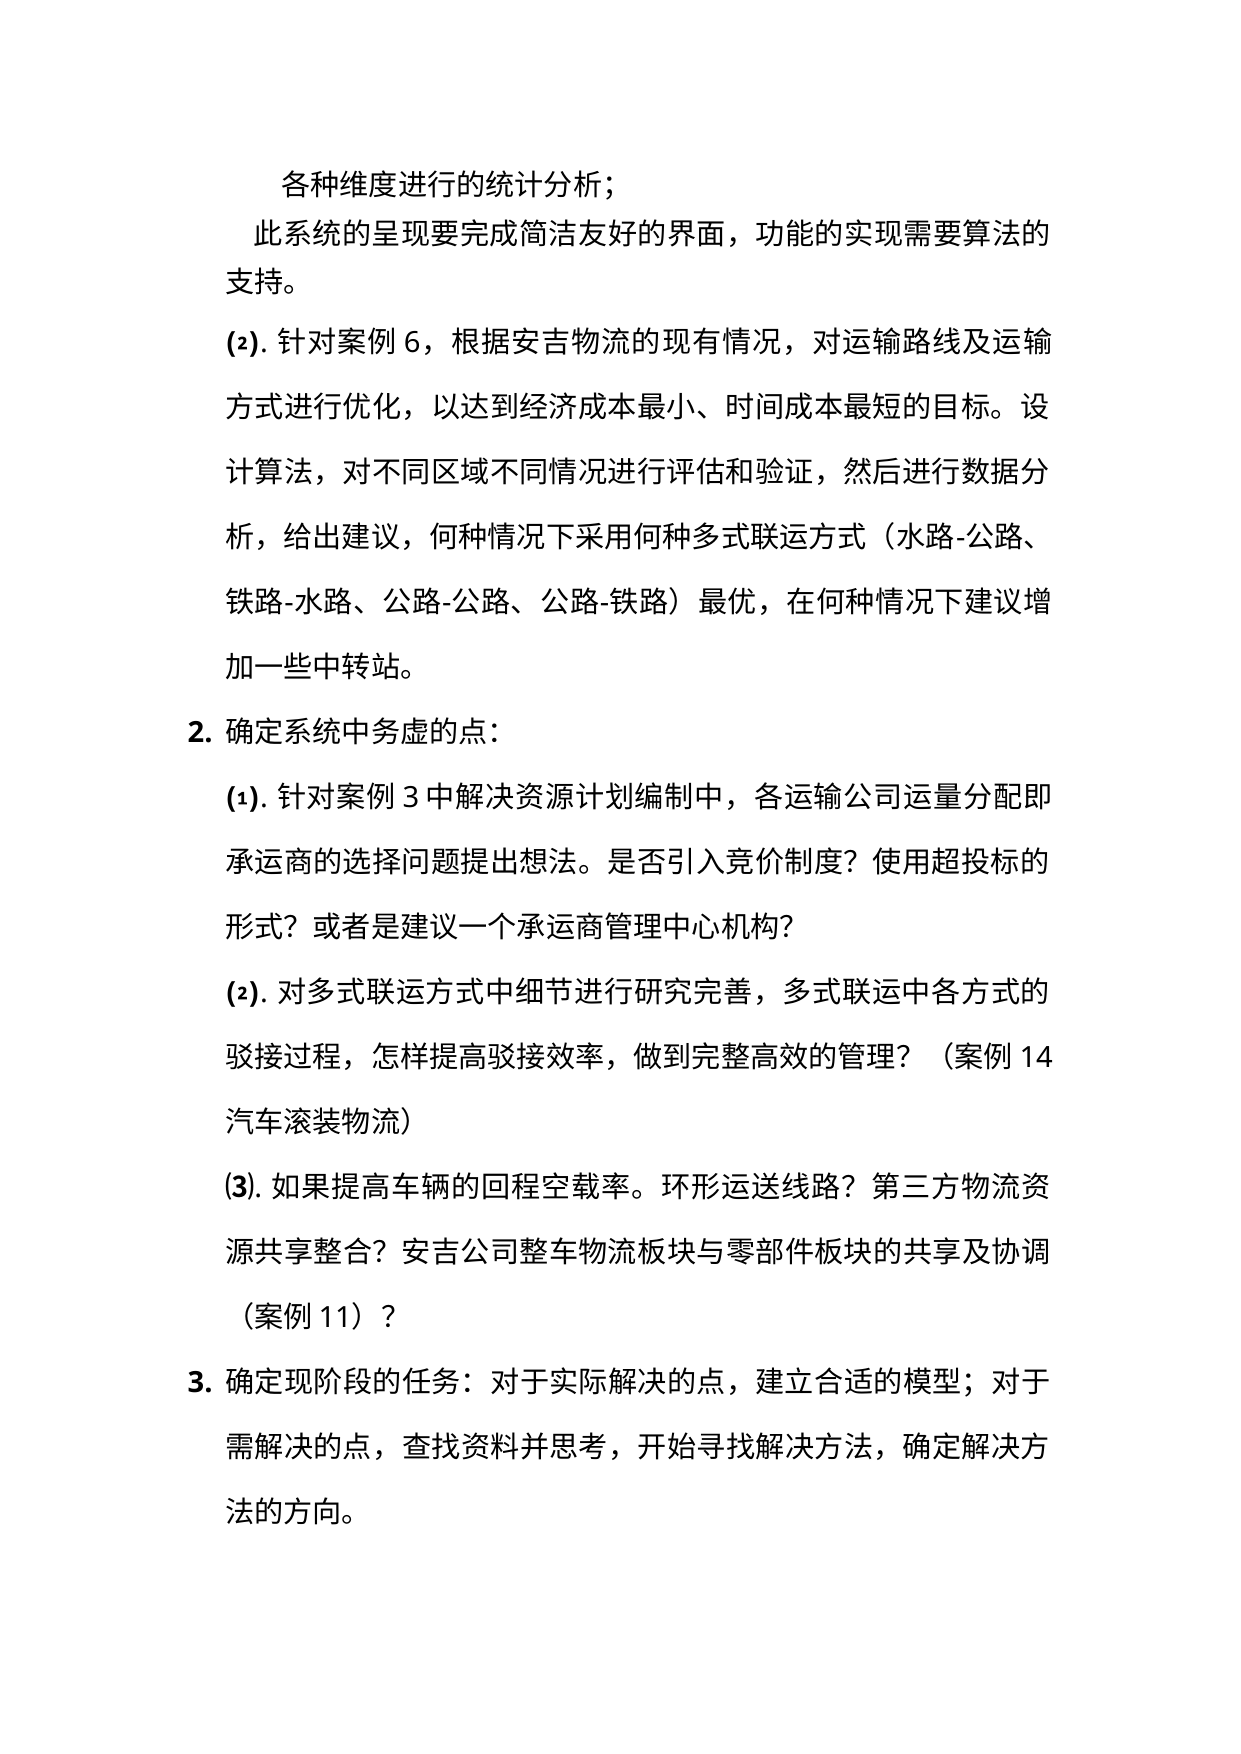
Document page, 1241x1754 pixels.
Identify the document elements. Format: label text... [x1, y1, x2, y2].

list ⑵. 针对案例6，根据安吉物流的现有情况，对运输路线及运输方式进行优化，以达到经济成本最小、时间成本最短的目标。设计算法，对不同区域不同情况进行评估和验证，然后进行数据分析，给出建议，何种情况下采用何种多式联运方式（水路-公路、铁路-水路、公路-公路、公路-铁路）最优，在何种情况下建议增加一些中转站。 [225, 308, 1053, 698]
list 确定系统中务虚的点： [187, 698, 1053, 763]
list ⑵. 对多式联运方式中细节进行研究完善，多式联运中各方式的驳接过程，怎样提高驳接效率，做到完整高效的管理？（案例14汽车滚装物流） [225, 958, 1053, 1153]
list ⑶. 如果提高车辆的回程空载率。环形运送线路？第三方物流资源共享整合？安吉公司整车物流板块与零部件板块的共享及协调（案例11）？ [225, 1153, 1053, 1348]
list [237, 162, 1053, 204]
list 确定现阶段的任务：对于实际解决的点，建立合适的模型；对于需解决的点，查找资料并思考，开始寻找解决方法，确定解决方法的方向。 [187, 1348, 1053, 1543]
list 此系统的呈现要完成简洁友好的界面，功能的实现需要算法的支持。 [225, 211, 1053, 301]
list ⑴. 针对案例3中解决资源计划编制中，各运输公司运量分配即承运商的选择问题提出想法。是否引入竞价制度？使用超投标的形式？或者是建议一个承运商管理中心机构？ [225, 763, 1053, 958]
